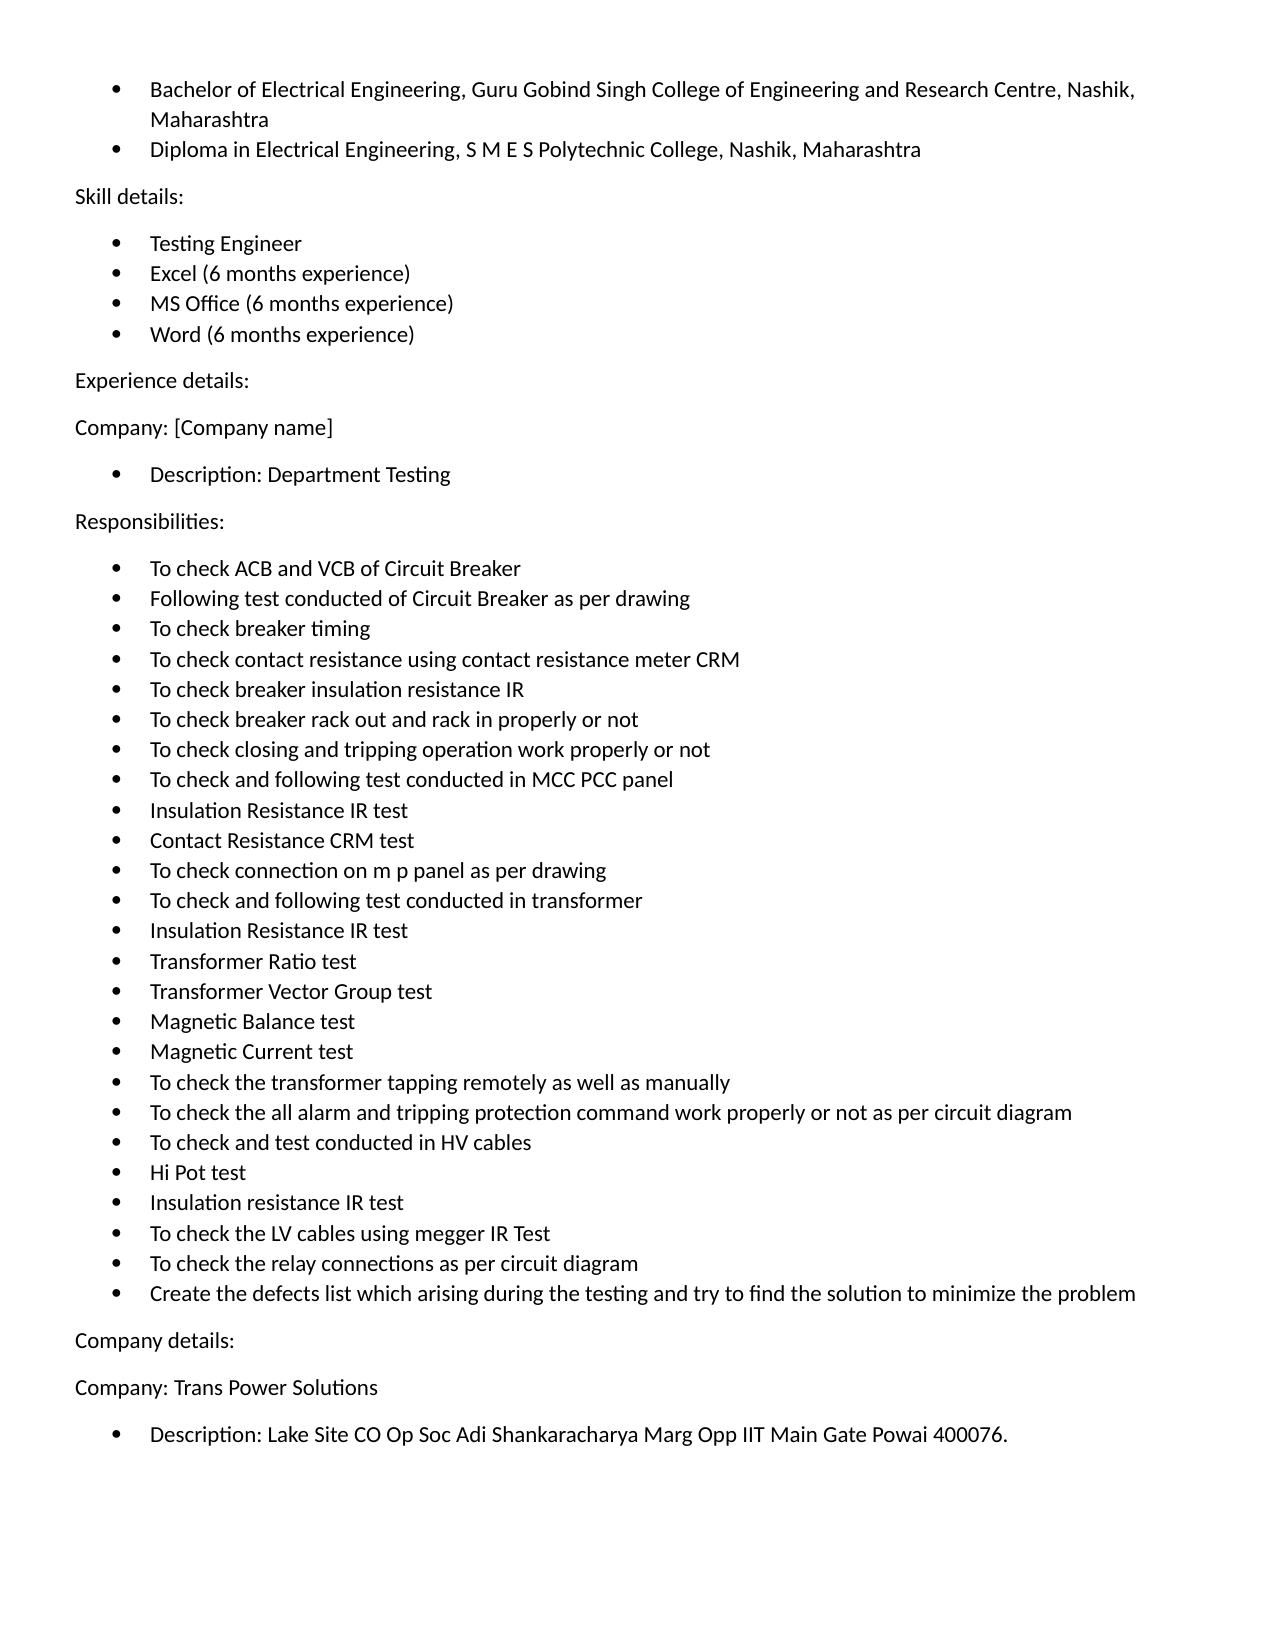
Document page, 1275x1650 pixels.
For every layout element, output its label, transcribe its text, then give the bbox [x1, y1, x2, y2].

text Company details: [75, 1326, 1200, 1354]
list Create the defects list which arising during the testing and try to find the solution to minimize the problem [112, 1279, 1200, 1307]
list Magnetic Balance test [112, 1007, 1200, 1035]
list Contact Resistance CRM test [112, 826, 1200, 854]
list To check ACB and VCB of Circuit Breaker [112, 554, 1200, 582]
list Insulation resistance IR test [112, 1188, 1200, 1217]
list To check the transformer tapping remotely as well as manually [112, 1068, 1200, 1096]
list To check and test conducted in HV cables [112, 1128, 1200, 1156]
list MS Office (6 months experience) [112, 289, 1200, 318]
list To check and following test conducted in MCC PCC panel [112, 766, 1200, 794]
list To check breaker timing [112, 614, 1200, 643]
list Word (6 months experience) [112, 320, 1200, 348]
list To check connection on m p panel as per drawing [112, 856, 1200, 884]
list To check the relay connections as per circuit diagram [112, 1249, 1200, 1277]
list Excel (6 months experience) [112, 259, 1200, 287]
text Company: [Company name] [75, 413, 1200, 442]
list Transformer Vector Group test [112, 977, 1200, 1005]
list To check breaker insulation resistance IR [112, 675, 1200, 703]
text Company: Trans Power Solutions [75, 1373, 1200, 1401]
list To check breaker rack out and rack in properly or not [112, 705, 1200, 733]
list To check the all alarm and tripping protection command work properly or not as per circuit diagram [112, 1098, 1200, 1126]
list Bachelor of Electrical Engineering, Guru Gobind Singh College of Engineering and Research Centre, Nashik, Maharashtra [112, 75, 1200, 133]
list Following test conducted of Circuit Breaker as per drawing [112, 584, 1200, 612]
list To check contact resistance using contact resistance meter CRM [112, 645, 1200, 673]
list Transformer Ratio test [112, 947, 1200, 975]
list Diploma in Electrical Engineering, S M E S Polytechnic College, Nashik, Maharashtra [112, 135, 1200, 163]
text Experience details: [75, 367, 1200, 395]
list Description: Department Testing [112, 460, 1200, 488]
list Insulation Resistance IR test [112, 796, 1200, 824]
list To check closing and tripping operation work properly or not [112, 735, 1200, 763]
text Responsibilities: [75, 507, 1200, 535]
list To check the LV cables using megger IR Test [112, 1219, 1200, 1247]
list Hi Pot test [112, 1158, 1200, 1186]
list Description: Lake Site CO Op Soc Adi Shankaracharya Marg Opp IIT Main Gate Powai 400076. [112, 1420, 1200, 1448]
list Testing Engineer [112, 229, 1200, 257]
list To check and following test conducted in transformer [112, 886, 1200, 914]
text Skill details: [75, 182, 1200, 210]
list Insulation Resistance IR test [112, 917, 1200, 945]
list Magnetic Current test [112, 1037, 1200, 1066]
